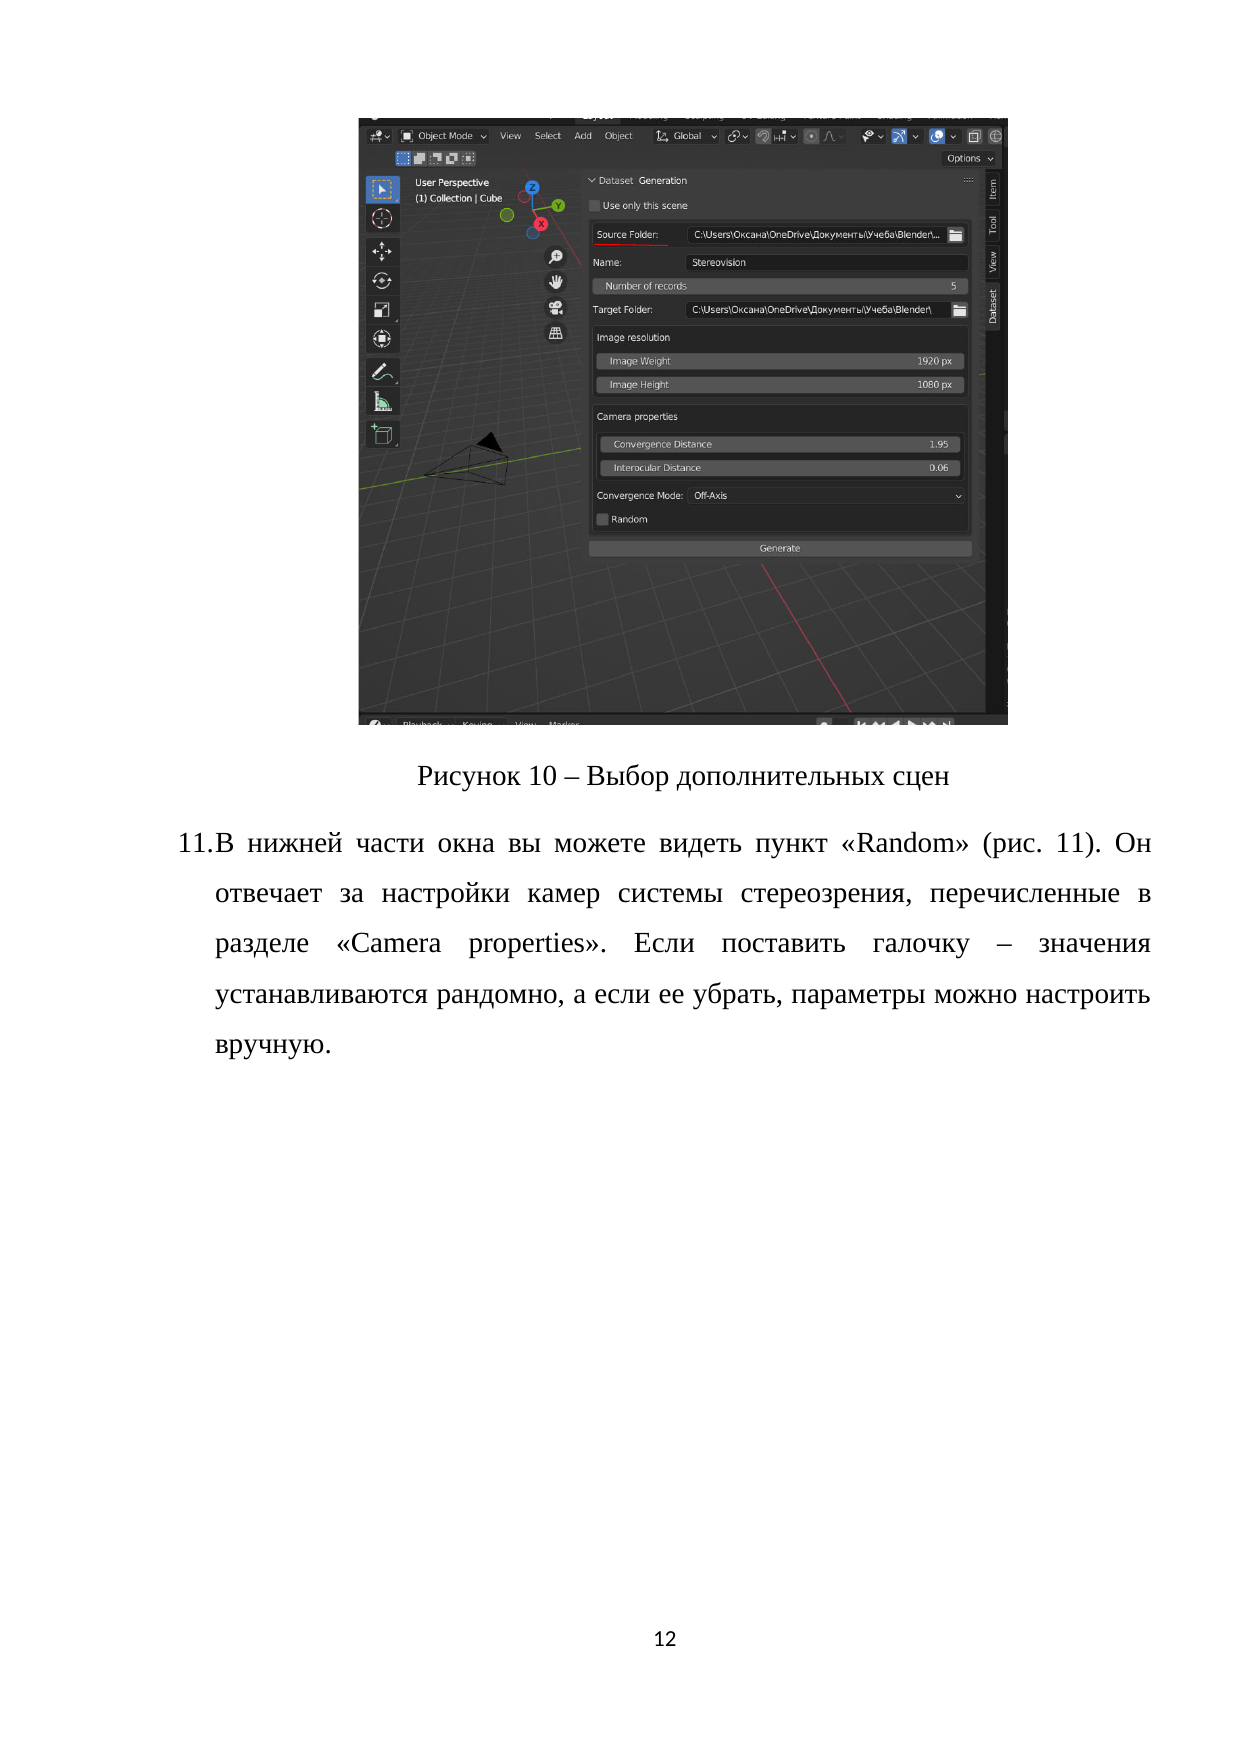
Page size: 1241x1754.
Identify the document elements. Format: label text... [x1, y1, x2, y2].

text Рисунок 10 – Выбор дополнительных сцен [215, 758, 1152, 791]
picture [358, 118, 1008, 725]
list В нижней части окна вы можете видеть пункт «Random» (рис. 11). Он отвечает за настройки камер системы стереозрения, перечисленные в разделе «Camera properties». Если поставить галочку – значения устанавливаются рандомно, а если ее убрать, параметры можно настроить вручную. [177, 825, 1152, 1059]
